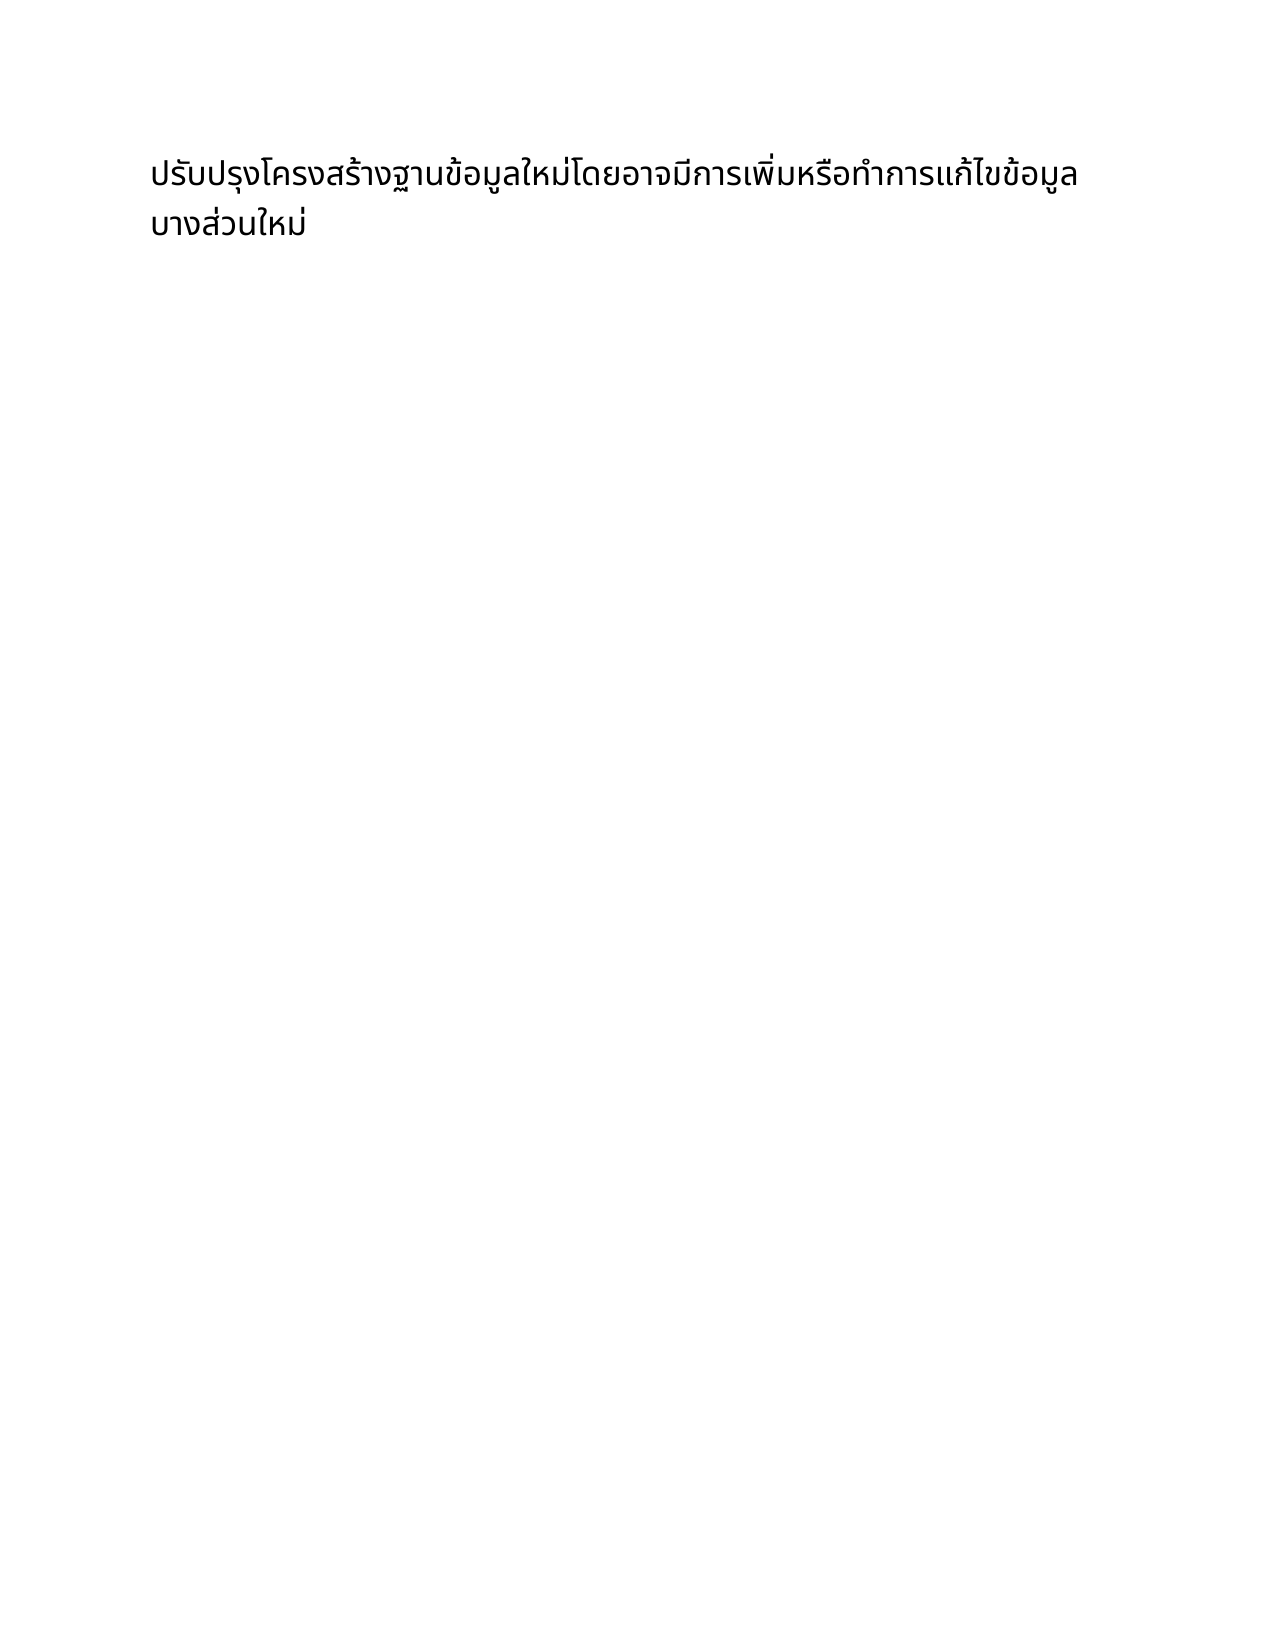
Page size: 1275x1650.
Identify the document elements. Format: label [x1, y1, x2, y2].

text [150, 150, 1125, 251]
